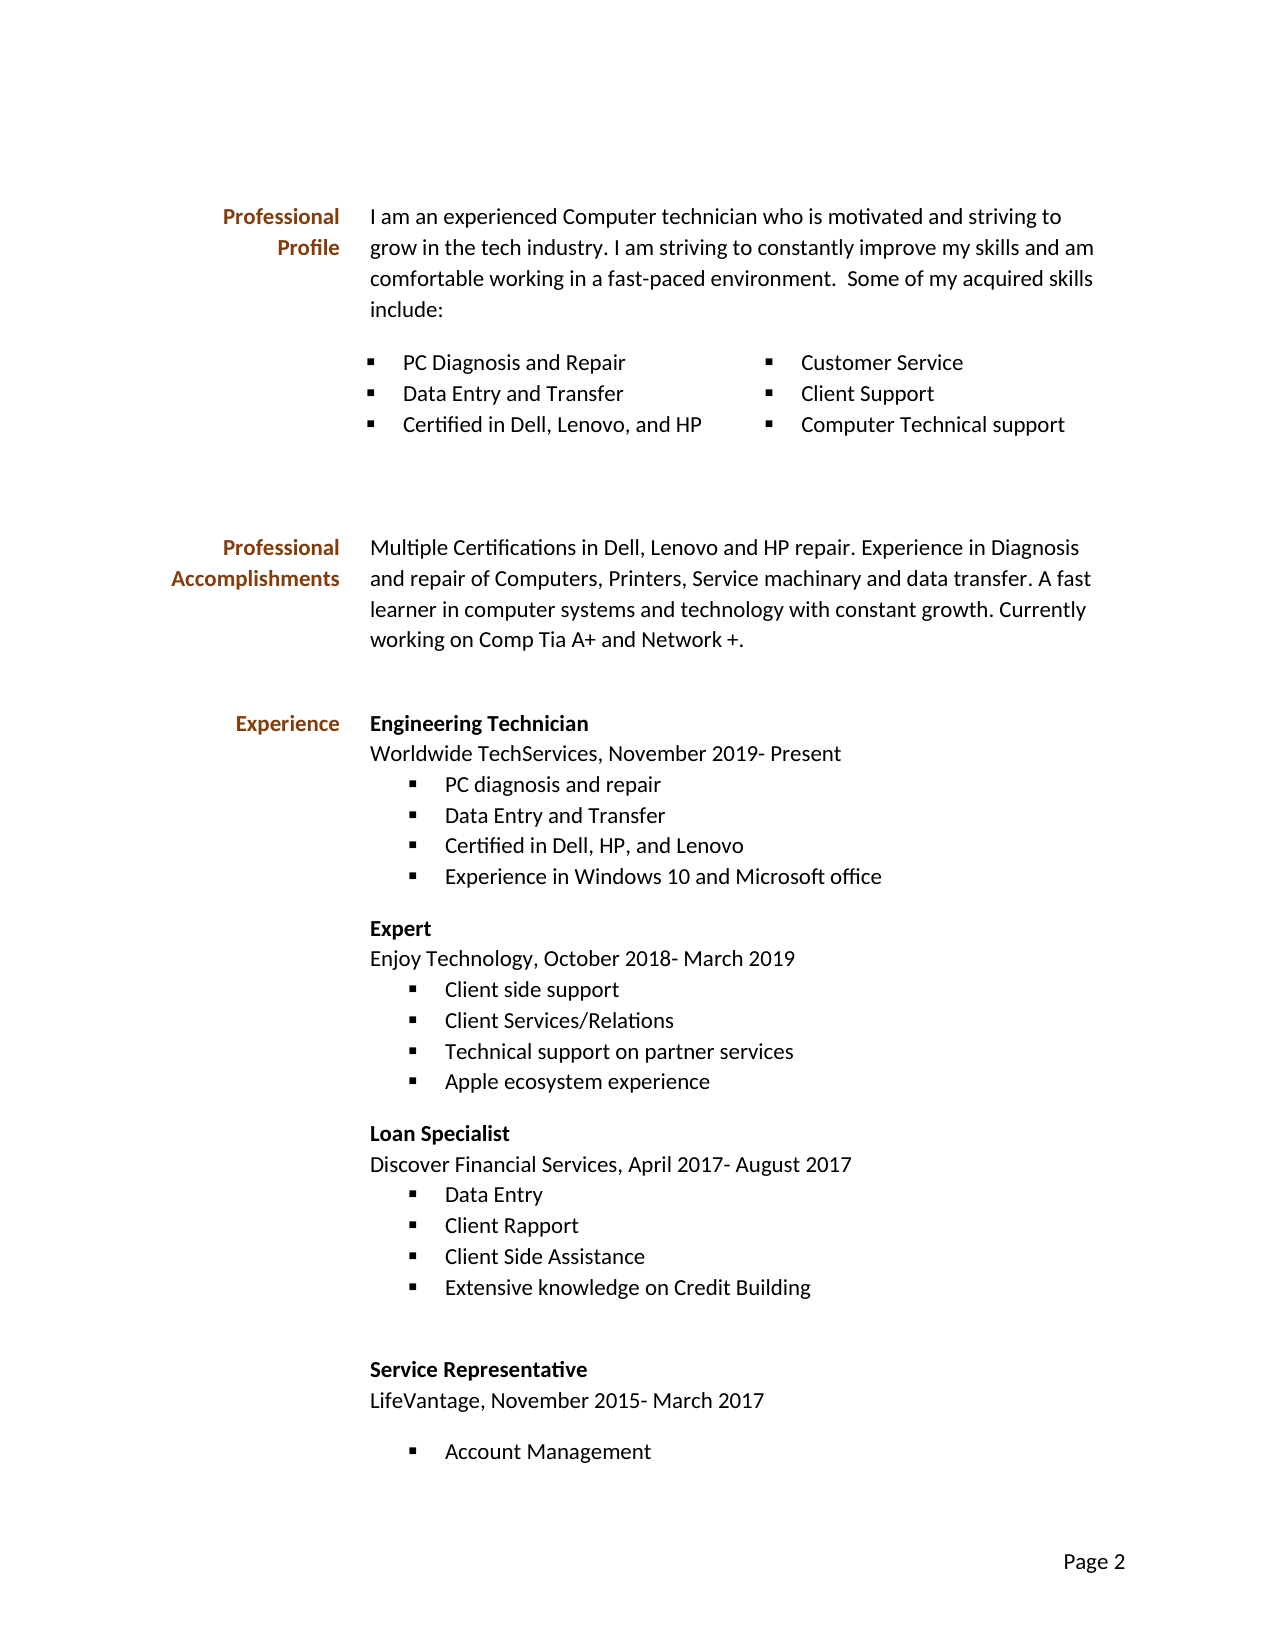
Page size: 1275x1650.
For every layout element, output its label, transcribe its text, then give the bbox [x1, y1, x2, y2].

table_header Professional Profile [150, 150, 355, 481]
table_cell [355, 656, 1125, 1489]
table_header I am an experienced Computer technician who is motivated and striving to grow in the tech industry. I am striving to constantly improve my skills and am comfortable working in a fast-paced environment. Some of my acquired skills include: [355, 150, 1125, 481]
table_cell Multiple Certifications in Dell, Lenovo and HP repair. Experience in Diagnosis and repair of Computers, Printers, Service machinary and data transfer. A fast learner in computer systems and technology with constant growth. Currently working on Comp Tia A+ and Network +. [355, 481, 1125, 656]
table_cell Professional Accomplishments [150, 481, 355, 656]
table_cell Experience [150, 656, 355, 1489]
